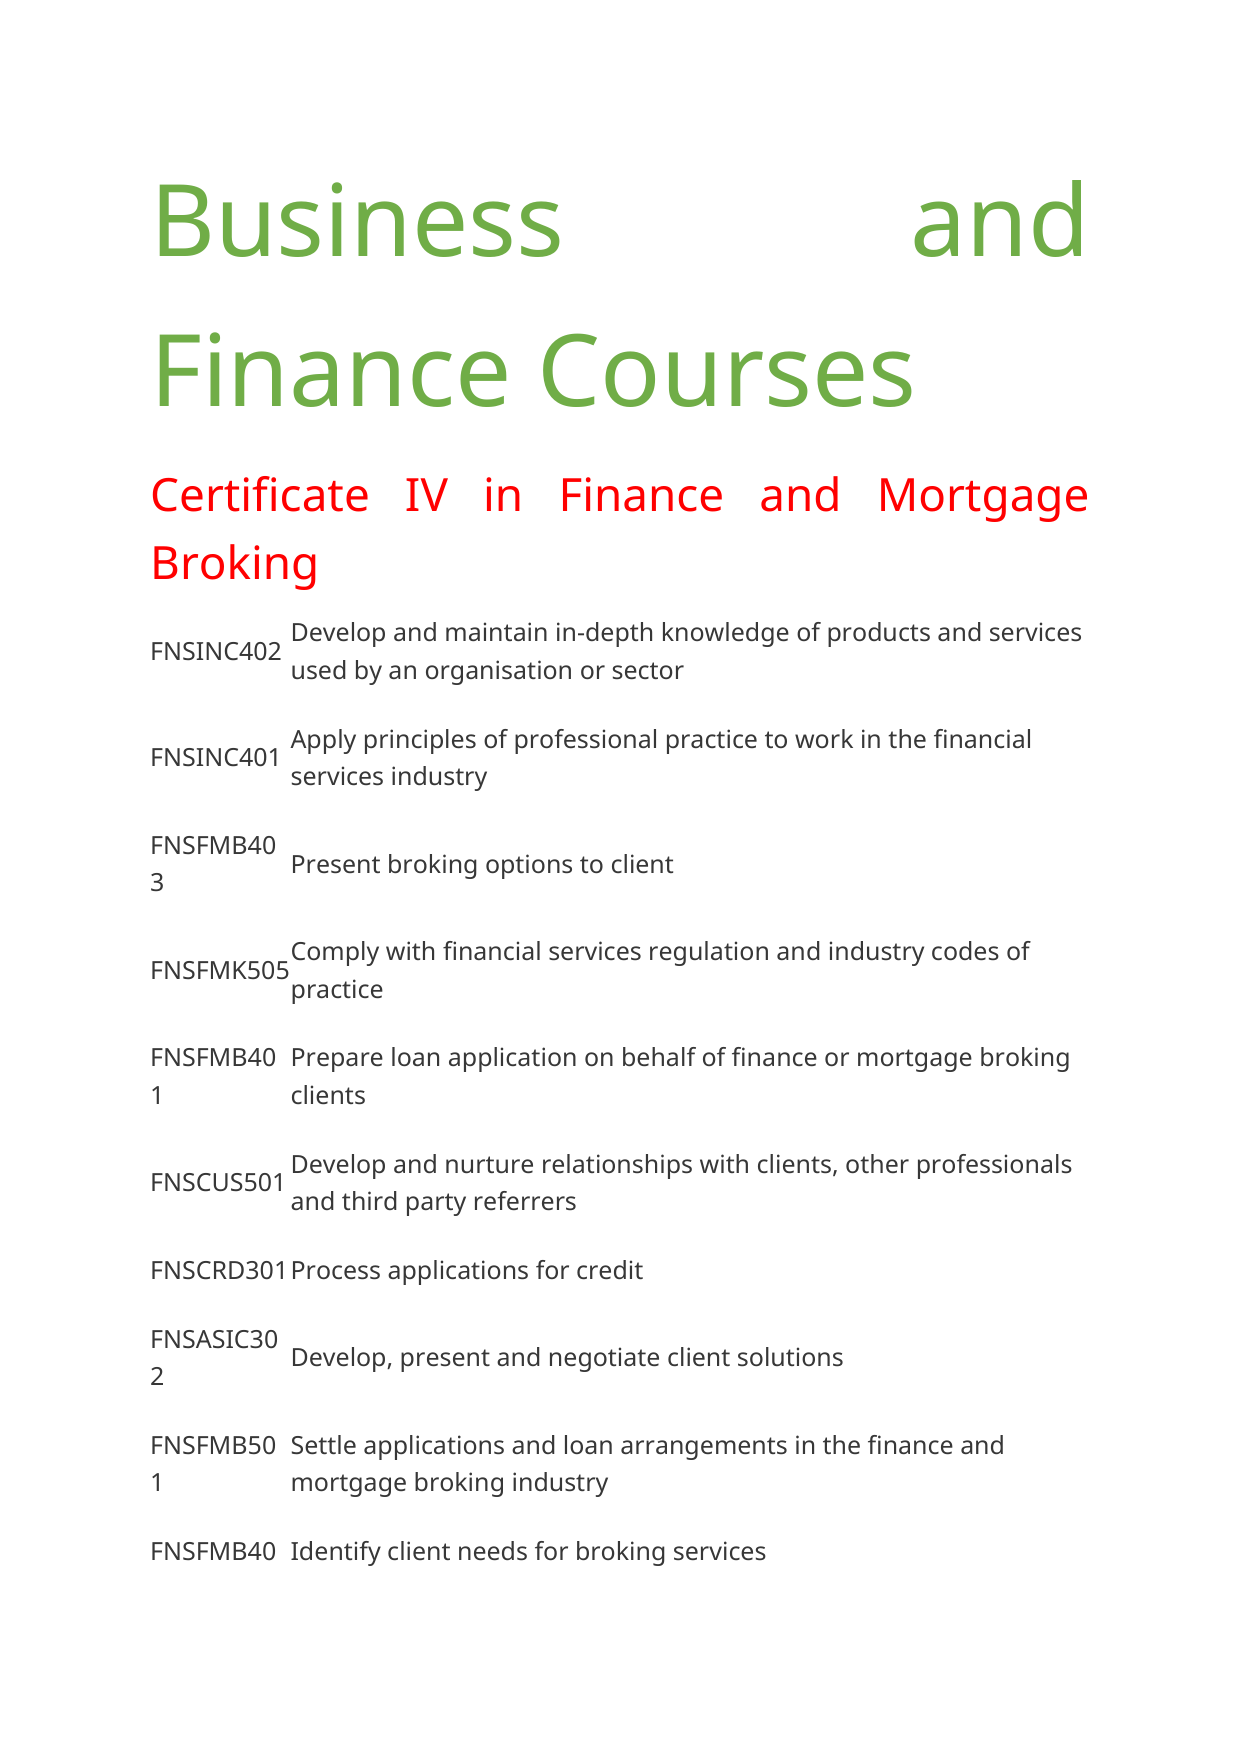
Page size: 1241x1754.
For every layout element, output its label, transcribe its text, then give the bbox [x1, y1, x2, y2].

table_cell FNSFMB402 [150, 1530, 290, 1599]
table_cell Develop, present and negotiate client solutions [290, 1318, 1090, 1424]
table_cell FNSCRD301 [150, 1249, 290, 1318]
table_cell FNSASIC302 [150, 1318, 290, 1424]
text Certificate IV in Finance and Mortgage Broking [150, 462, 1090, 593]
table_cell Develop and nurture relationships with clients, other professionals and third party referrers [290, 1143, 1090, 1249]
table_cell Process applications for credit [290, 1249, 1090, 1318]
table_cell FNSINC401 [150, 718, 290, 824]
table_cell Apply principles of professional practice to work in the financial services industry [290, 718, 1090, 824]
table_cell FNSFMB403 [150, 824, 290, 930]
table_cell Comply with financial services regulation and industry codes of practice [290, 930, 1090, 1037]
table_cell Present broking options to client [290, 824, 1090, 930]
table_cell Settle applications and loan arrangements in the finance and mortgage broking industry [290, 1424, 1090, 1530]
table_cell FNSFMK505 [150, 930, 290, 1037]
table_cell FNSFMB501 [150, 1424, 290, 1530]
table_header Develop and maintain in-depth knowledge of products and services used by an organisation or sector [290, 612, 1090, 718]
table_cell FNSCUS501 [150, 1143, 290, 1249]
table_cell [290, 1530, 1090, 1599]
table_header FNSINC402 [150, 612, 290, 718]
text Business and Finance Courses [150, 150, 1090, 436]
table_cell FNSFMB401 [150, 1037, 290, 1143]
table_cell Prepare loan application on behalf of finance or mortgage broking clients [290, 1037, 1090, 1143]
